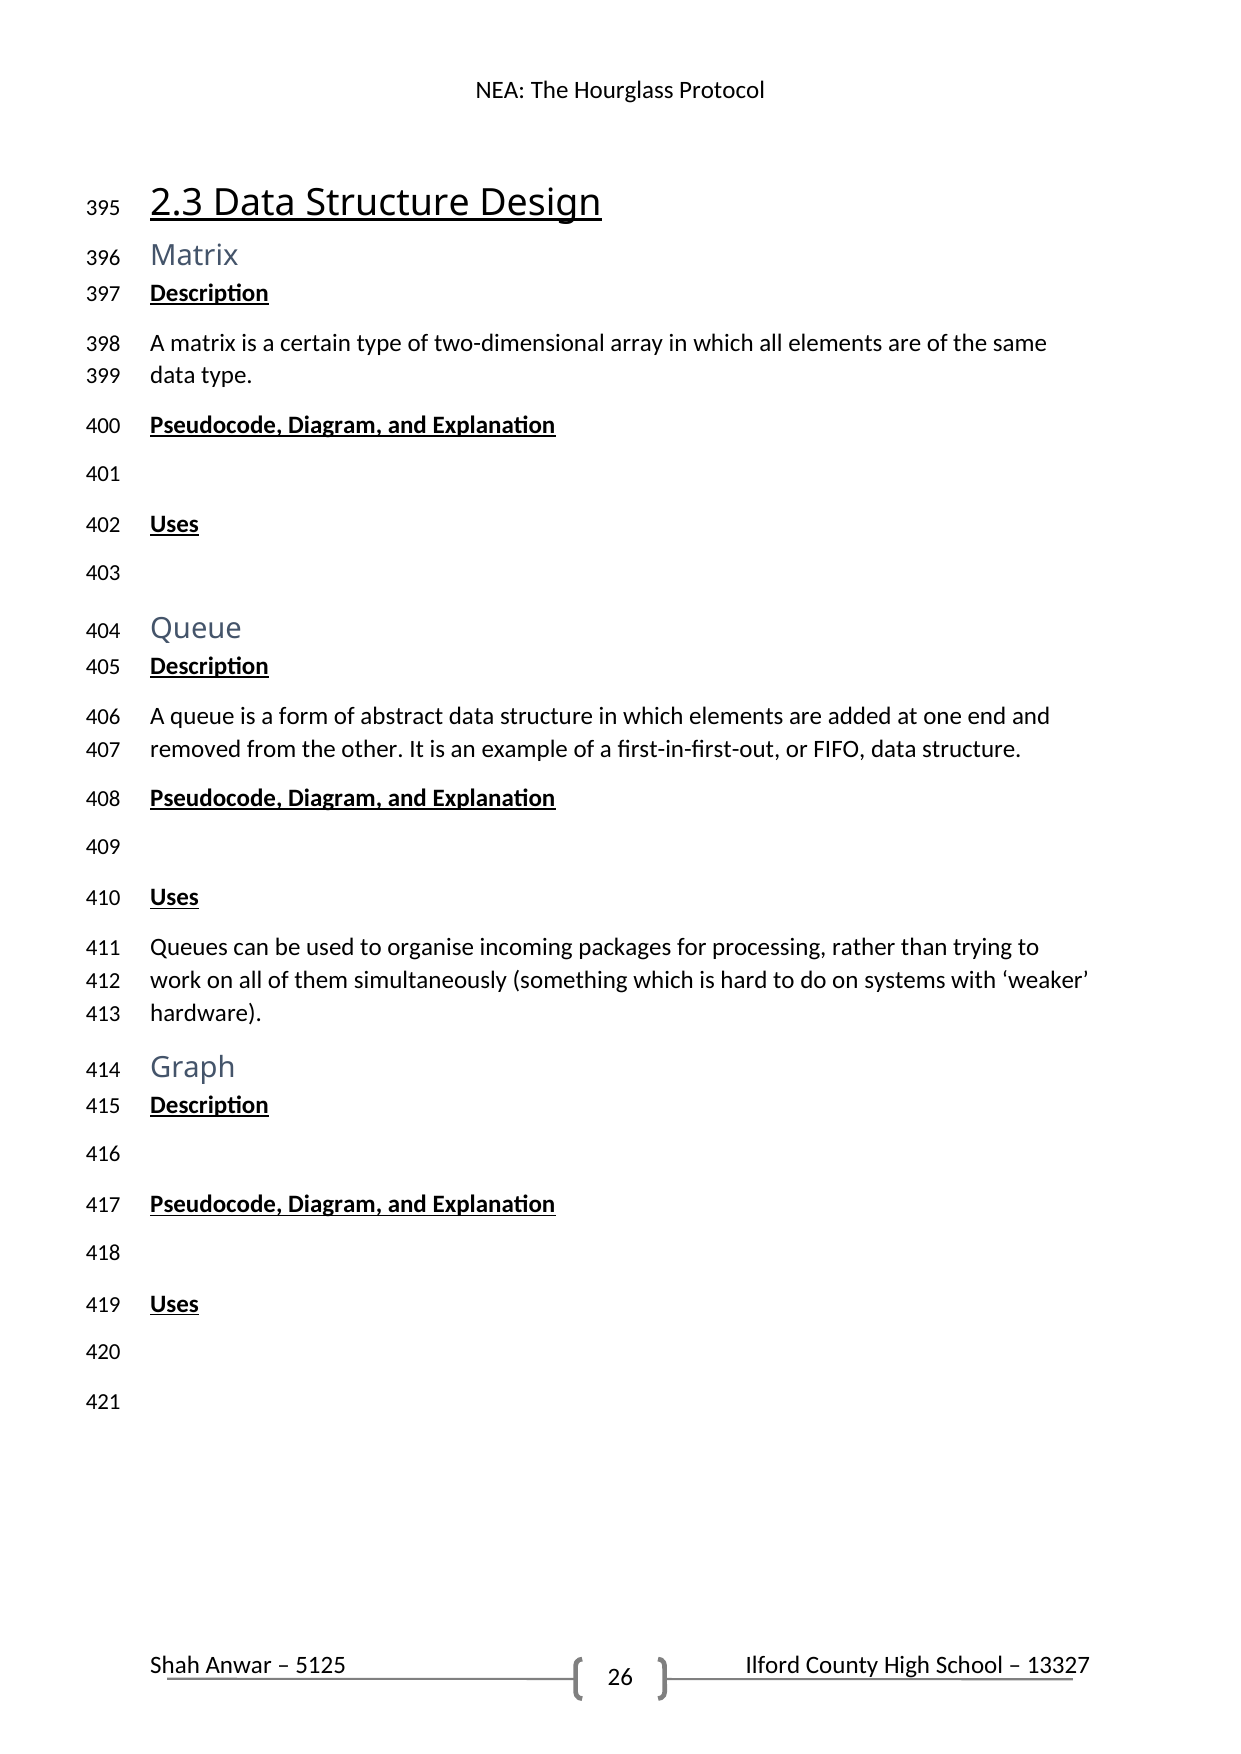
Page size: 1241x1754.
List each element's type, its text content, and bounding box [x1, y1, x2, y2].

subtitle 2.3 Data Structure Design [150, 175, 1090, 226]
subtitle Pseudocode, Diagram, and Explanation [150, 409, 1090, 440]
text A queue is a form of abstract data structure in which elements are added at one end and removed from the other. It is an example of a first-in-first-out, or FIFO, data structure. [150, 700, 1090, 763]
subtitle Description [150, 650, 1090, 681]
subtitle Queue [150, 607, 1090, 647]
subtitle Uses [150, 1288, 1090, 1318]
text A matrix is a certain type of two-dimensional array in which all elements are of the same data type. [150, 327, 1090, 390]
subtitle Description [150, 277, 1090, 308]
subtitle Description [150, 1089, 1090, 1120]
subtitle Uses [150, 508, 1090, 539]
subtitle Matrix [150, 234, 1090, 274]
subtitle Uses [150, 882, 1090, 912]
subtitle Graph [150, 1047, 1090, 1086]
text Queues can be used to organise incoming packages for processing, rather than trying to work on all of them simultaneously (something which is hard to do on systems with ‘weaker’ hardware). [150, 931, 1090, 1027]
subtitle Pseudocode, Diagram, and Explanation [150, 782, 1090, 813]
subtitle Pseudocode, Diagram, and Explanation [150, 1188, 1090, 1219]
